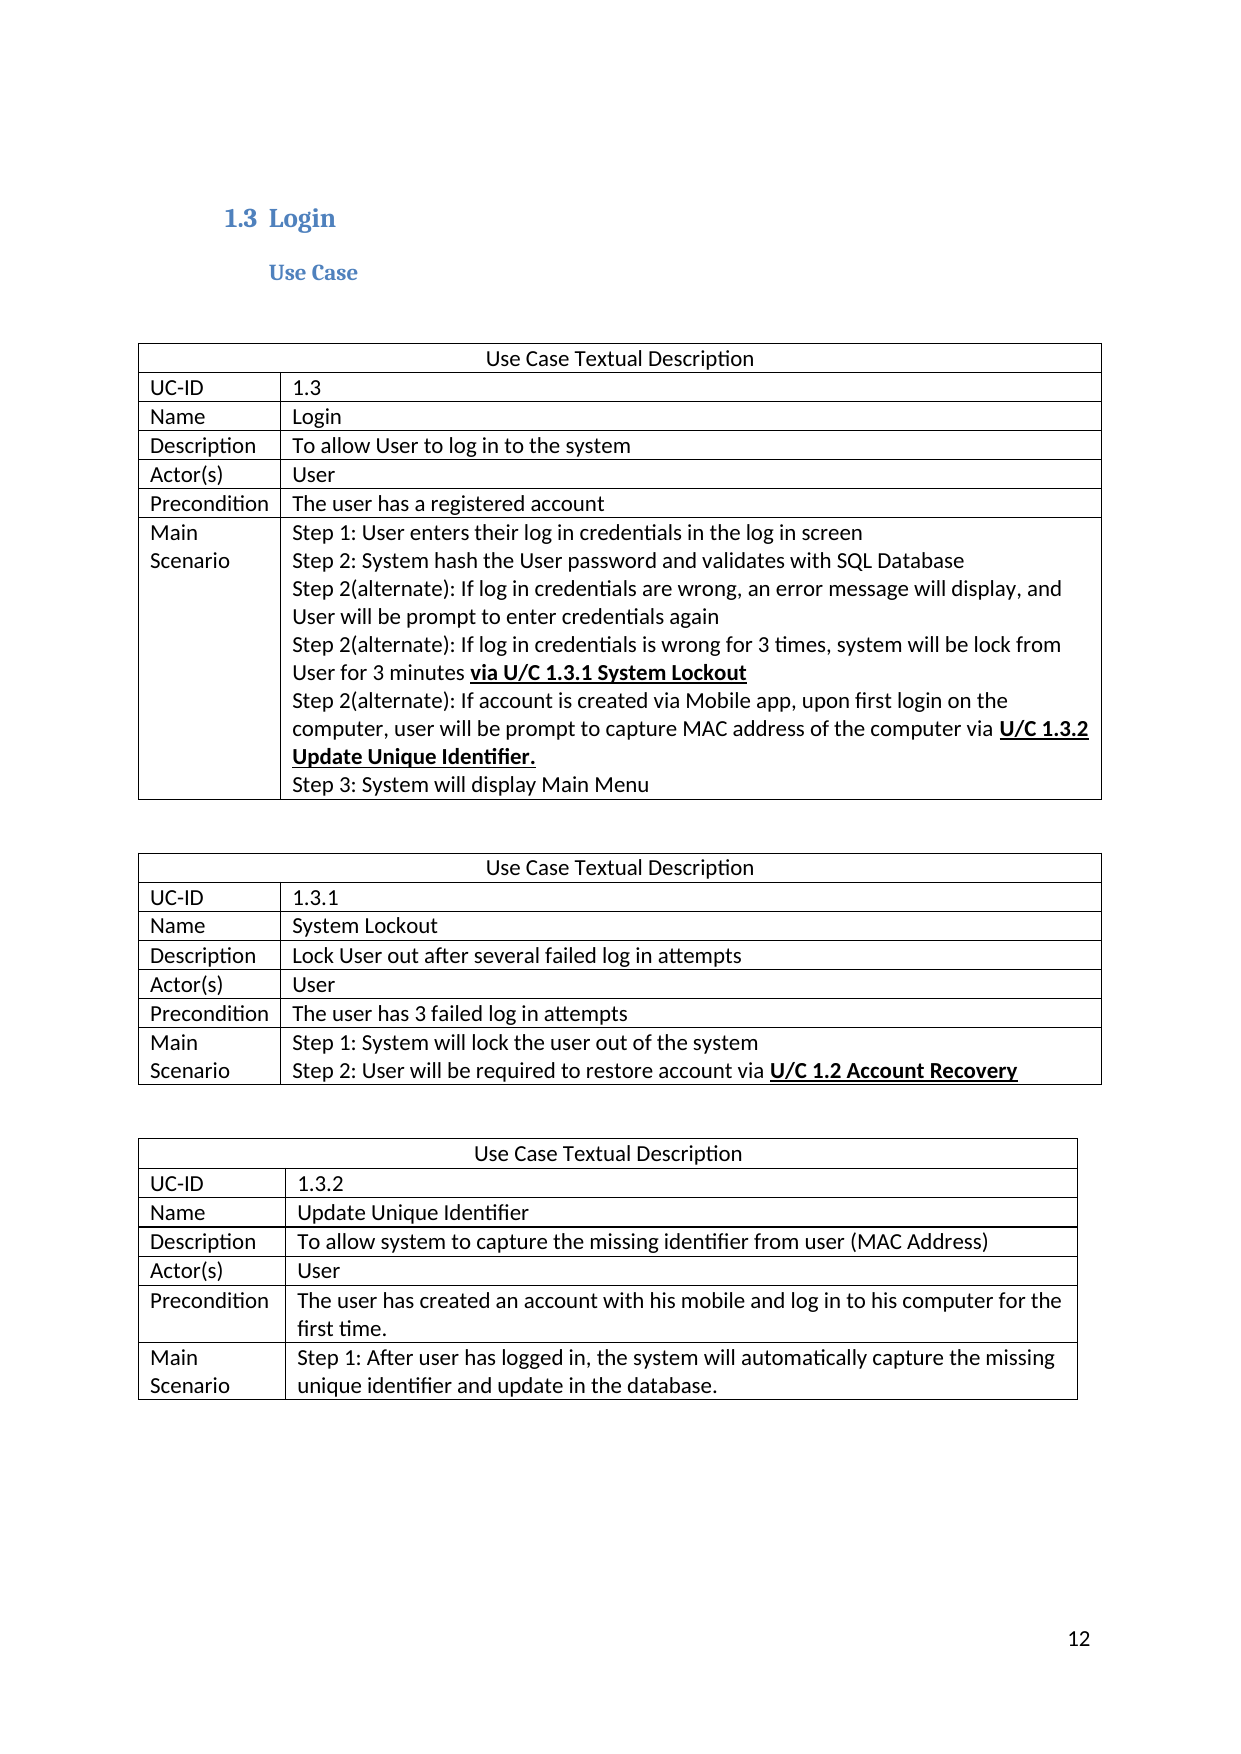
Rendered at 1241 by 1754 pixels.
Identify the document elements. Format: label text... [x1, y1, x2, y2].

table_cell Actor(s) [139, 1257, 285, 1285]
table_cell Precondition [139, 999, 280, 1027]
table_cell Name [139, 402, 280, 430]
table_cell Main Scenario [139, 1343, 285, 1399]
table_cell The user has created an account with his mobile and log in to his computer for the first time. [286, 1286, 1077, 1342]
table_cell The user has 3 failed log in attempts [281, 999, 1101, 1027]
table_cell Name [139, 912, 280, 940]
table_cell 1.3.2 [286, 1169, 1077, 1197]
table_cell System Lockout [281, 912, 1101, 940]
table_cell User [281, 460, 1101, 488]
table_cell 1.3 [281, 373, 1101, 401]
table_cell Login [281, 402, 1101, 430]
table_cell Precondition [139, 489, 280, 517]
table_cell UC-ID [139, 373, 280, 401]
table_cell User [281, 970, 1101, 998]
table_cell Description [139, 431, 280, 459]
table_cell User [286, 1257, 1077, 1285]
table_cell Step 1: After user has logged in, the system will automatically capture the missing unique identifier and update in the database. [286, 1343, 1077, 1399]
table_cell To allow User to log in to the system [281, 431, 1101, 459]
table_header Use Case Textual Description [139, 344, 1101, 372]
table_header Use Case Textual Description [139, 1139, 1077, 1168]
table_cell Precondition [139, 1286, 285, 1342]
table_cell UC-ID [139, 883, 280, 911]
table_cell Main Scenario [139, 1028, 280, 1084]
table_cell Step 1: User enters their log in credentials in the log in screen Step 2: System hash the User password and validates with SQL Database Step 2(alternate): If log in credentials are wrong, an error message will display, and User will be prompt to enter credentials again Step 2(alternate): If log in credentials is wrong for 3 times, system will be lock from User for 3 minutes via U/C 1.3.1 System Lockout Step 2(alternate): If account is created via Mobile app, upon first login on the computer, user will be prompt to capture MAC address of the computer via U/C 1.3.2 Update Unique Identifier. Step 3: System will display Main Menu [281, 518, 1101, 798]
table_cell Description [139, 941, 280, 969]
table_cell Update Unique Identifier [286, 1198, 1077, 1226]
table_cell Actor(s) [139, 460, 280, 488]
table_cell Main Scenario [139, 518, 280, 798]
table_cell UC-ID [139, 1169, 285, 1197]
table_cell Step 1: System will lock the user out of the system Step 2: User will be required to restore account via U/C 1.2 Account Recovery [281, 1028, 1101, 1084]
table_cell 1.3.1 [281, 883, 1101, 911]
subtitle Login [225, 203, 1090, 234]
subtitle Use Case [269, 259, 1090, 286]
table_cell Lock User out after several failed log in attempts [281, 941, 1101, 969]
table_cell Description [139, 1228, 285, 1256]
table_cell Actor(s) [139, 970, 280, 998]
table_cell To allow system to capture the missing identifier from user (MAC Address) [286, 1228, 1077, 1256]
table_header Use Case Textual Description [139, 854, 1101, 882]
table_cell Name [139, 1198, 285, 1226]
table_cell The user has a registered account [281, 489, 1101, 517]
